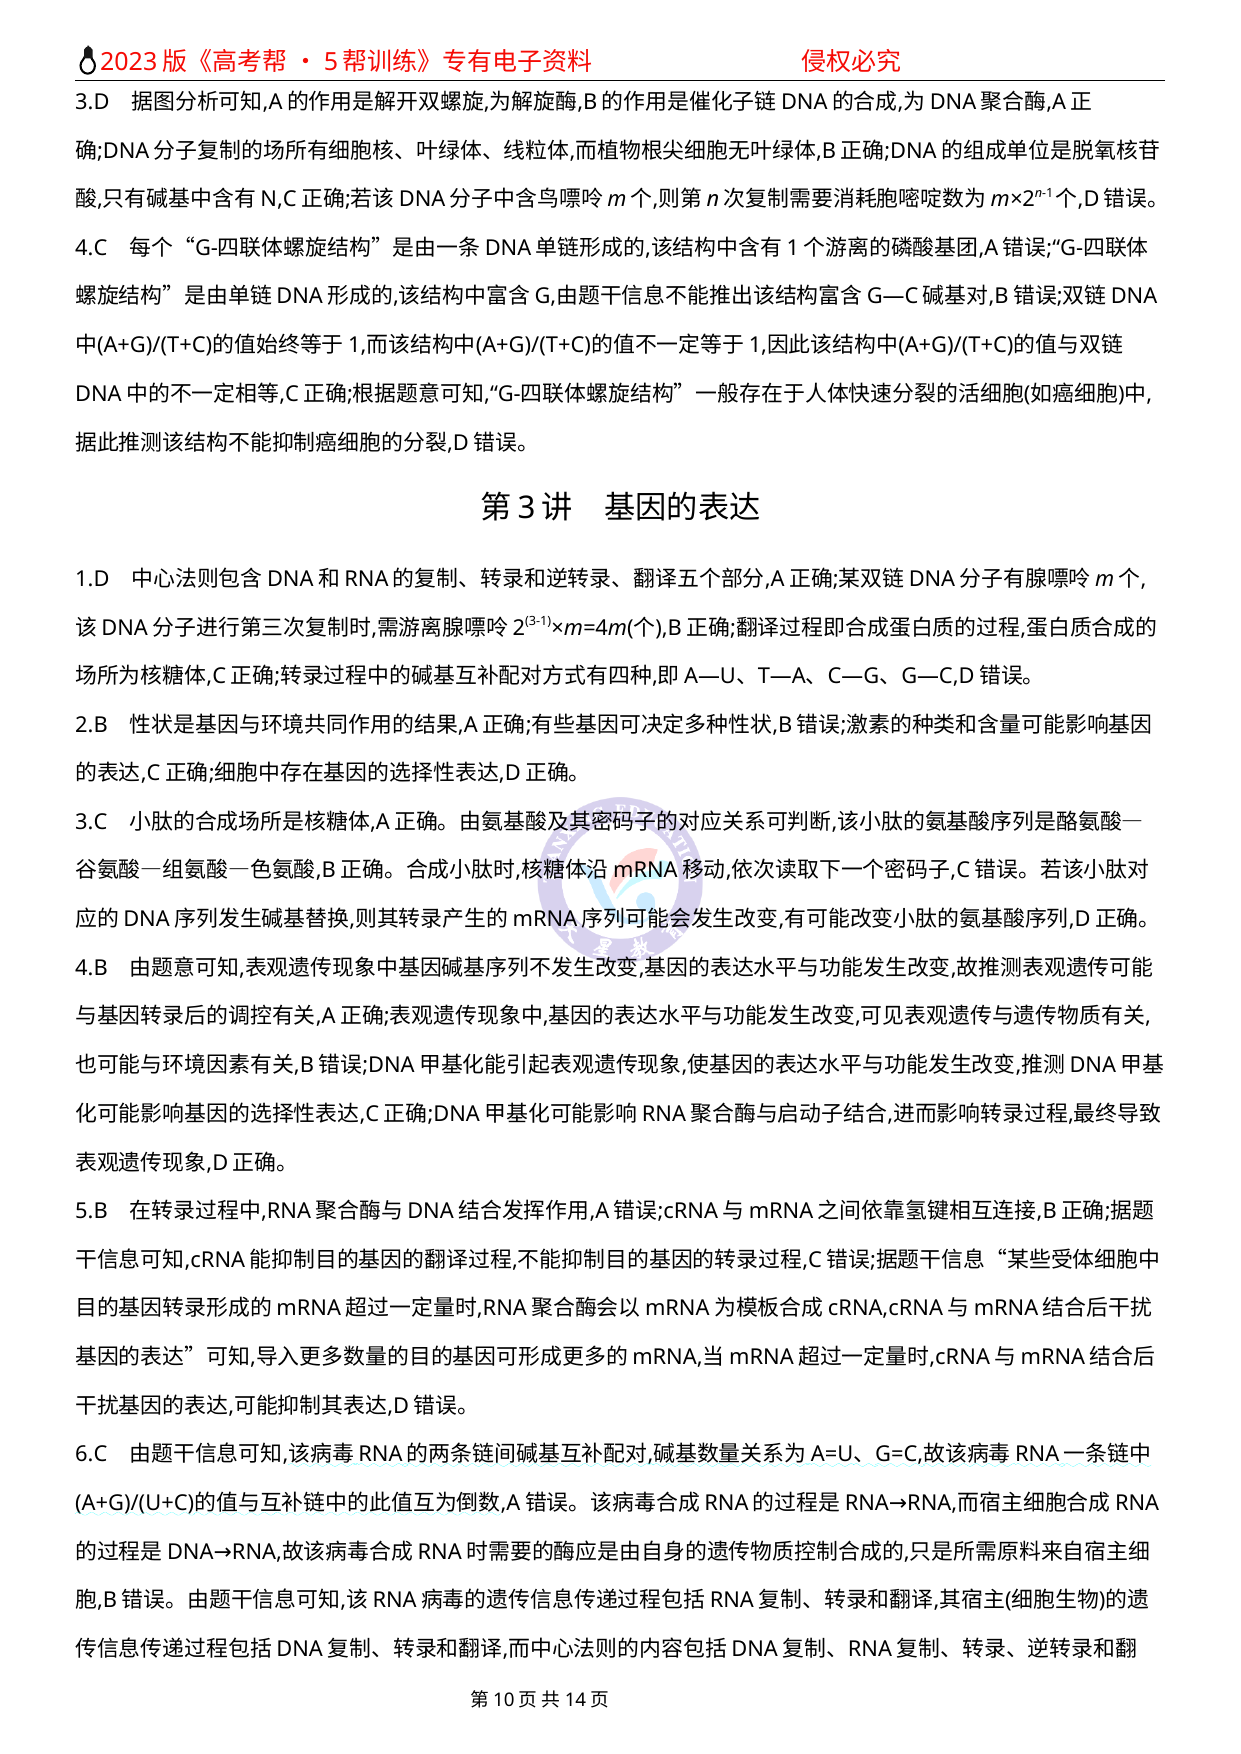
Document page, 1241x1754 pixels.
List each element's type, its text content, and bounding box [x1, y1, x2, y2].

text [75, 1436, 1165, 1663]
text 5.B 在转录过程中,RNA聚合酶与DNA结合发挥作用,A错误;cRNA与mRNA之间依靠氢键相互连接,B正确;据题干信息可知,cRNA能抑制目的基因的翻译过程,不能抑制目的基因的转录过程,C错误;据题干信息“某些受体细胞中目的基因转录形成的mRNA超过一定量时,RNA聚合酶会以mRNA为模板合成cRNA,cRNA与mRNA结合后干扰基因的表达”可知,导入更多数量的目的基因可形成更多的mRNA,当mRNA超过一定量时,cRNA与mRNA结合后干扰基因的表达,可能抑制其表达,D错误。 [75, 1192, 1165, 1420]
text 3.C 小肽的合成场所是核糖体,A正确。由氨基酸及其密码子的对应关系可判断,该小肽的氨基酸序列是酪氨酸—谷氨酸—组氨酸—色氨酸,B正确。合成小肽时,核糖体沿mRNA移动,依次读取下一个密码子,C错误。若该小肽对应的DNA序列发生碱基替换,则其转录产生的mRNA序列可能会发生改变,有可能改变小肽的氨基酸序列,D正确。 [75, 803, 1165, 933]
text 1.D 中心法则包含DNA和RNA的复制、转录和逆转录、翻译五个部分,A正确;某双链DNA分子有腺嘌呤m个,该DNA分子进行第三次复制时,需游离腺嘌呤2(3-1)×m=4m(个),B正确;翻译过程即合成蛋白质的过程,蛋白质合成的场所为核糖体,C正确;转录过程中的碱基互补配对方式有四种,即A—U、T—A、C—G、G—C,D错误。 [75, 560, 1165, 690]
text 3.D 据图分析可知,A的作用是解开双螺旋,为解旋酶,B的作用是催化子链DNA的合成,为DNA聚合酶,A正确;DNA分子复制的场所有细胞核、叶绿体、线粒体,而植物根尖细胞无叶绿体,B正确;DNA的组成单位是脱氧核苷酸,只有碱基中含有N,C正确;若该DNA分子中含鸟嘌呤m个,则第n次复制需要消耗胞嘧啶数为m×2n-1个,D错误。 [75, 83, 1165, 213]
text 2.B 性状是基因与环境共同作用的结果,A正确;有些基因可决定多种性状,B错误;激素的种类和含量可能影响基因的表达,C正确;细胞中存在基因的选择性表达,D正确。 [75, 706, 1165, 787]
text 4.C 每个“G-四联体螺旋结构”是由一条DNA单链形成的,该结构中含有1个游离的磷酸基团,A错误;“G-四联体螺旋结构”是由单链DNA形成的,该结构中富含G,由题干信息不能推出该结构富含G—C碱基对,B错误;双链DNA中(A+G)/(T+C)的值始终等于1,而该结构中(A+G)/(T+C)的值不一定等于1,因此该结构中(A+G)/(T+C)的值与双链DNA中的不一定相等,C正确;根据题意可知,“G-四联体螺旋结构”一般存在于人体快速分裂的活细胞(如癌细胞)中,据此推测该结构不能抑制癌细胞的分裂,D错误。 [75, 229, 1165, 457]
text 第3讲 基因的表达 [75, 473, 1165, 538]
text 4.B 由题意可知,表观遗传现象中基因碱基序列不发生改变,基因的表达水平与功能发生改变,故推测表观遗传可能与基因转录后的调控有关,A正确;表观遗传现象中,基因的表达水平与功能发生改变,可见表观遗传与遗传物质有关,也可能与环境因素有关,B错误;DNA甲基化能引起表观遗传现象,使基因的表达水平与功能发生改变,推测DNA甲基化可能影响基因的选择性表达,C正确;DNA甲基化可能影响RNA聚合酶与启动子结合,进而影响转录过程,最终导致表观遗传现象,D正确。 [75, 949, 1165, 1177]
